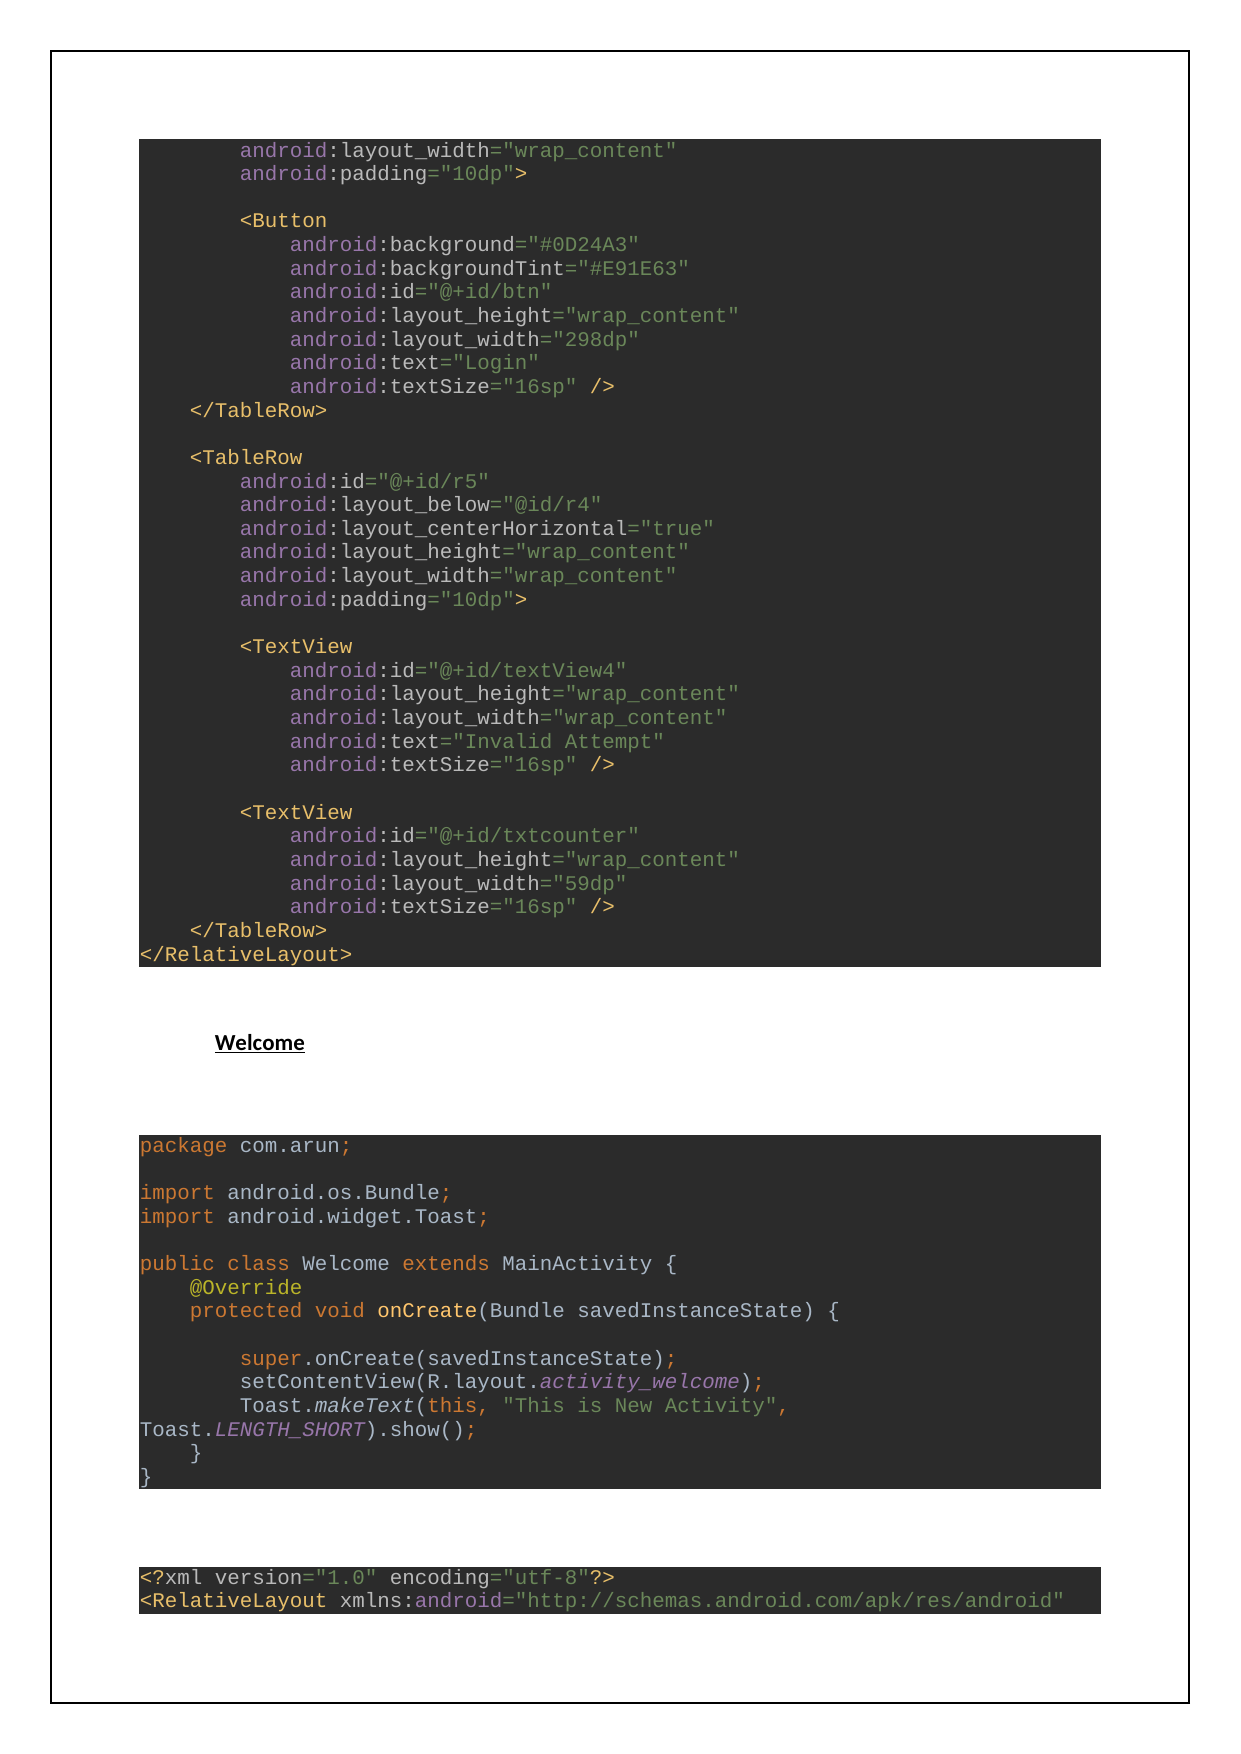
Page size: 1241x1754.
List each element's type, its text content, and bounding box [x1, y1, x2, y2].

text package com.arun; import android.os.Bundle; import android.widget.Toast; public class Welcome extends MainActivity { @Override protected void onCreate(Bundle savedInstanceState) { super.onCreate(savedInstanceState); setContentView(R.layout.activity_welcome); Toast.makeText(this, "This is New Activity", Toast.LENGTH_SHORT).show(); } } [139, 1135, 1101, 1489]
list Welcome [214, 1028, 1101, 1056]
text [139, 1567, 1101, 1614]
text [139, 139, 1101, 967]
